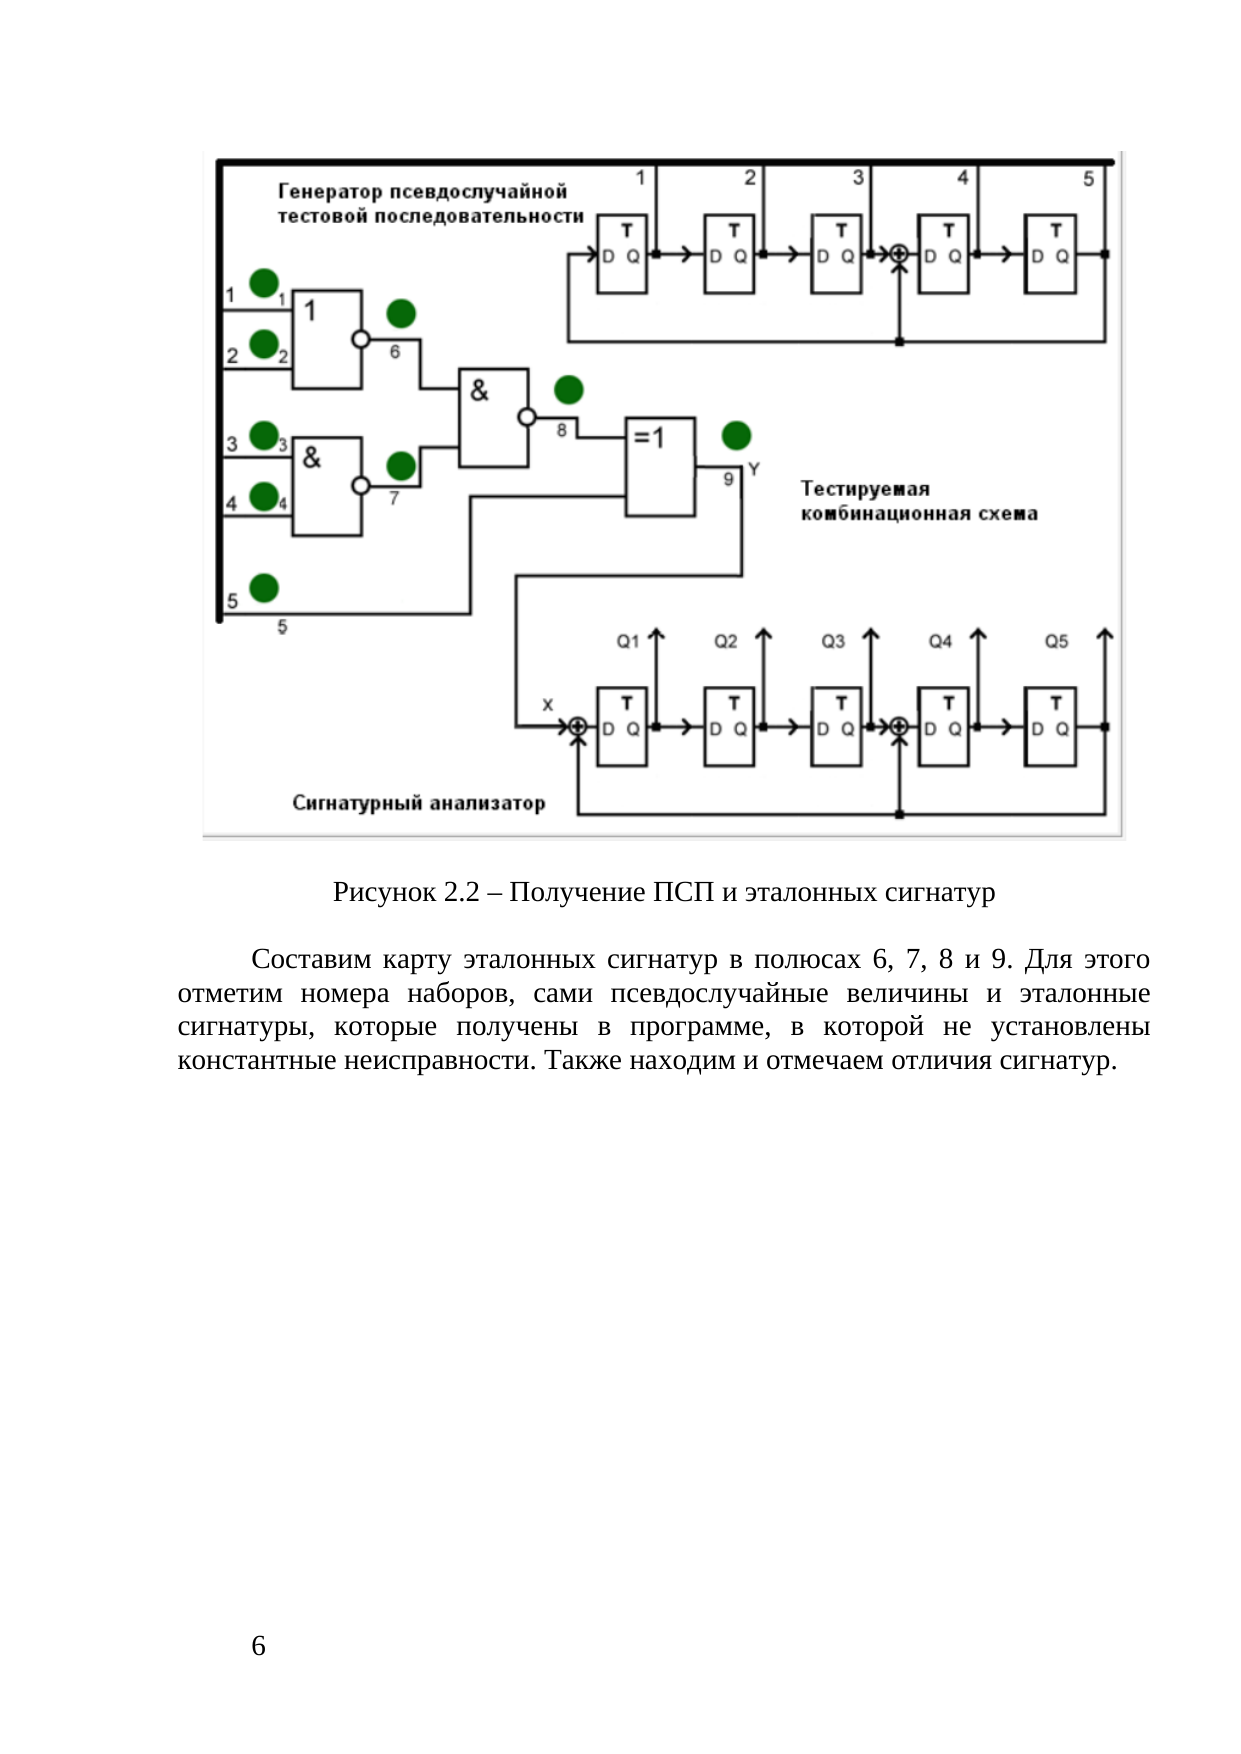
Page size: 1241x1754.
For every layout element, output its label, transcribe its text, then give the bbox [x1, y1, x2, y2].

picture [202, 151, 1127, 841]
text Рисунок 2.2 – Получение ПСП и эталонных сигнатур [177, 874, 1152, 908]
text Составим карту эталонных сигнатур в полюсах 6, 7, 8 и 9. Для этого отметим номера наборов, сами псевдослучайные величины и эталонные сигнатуры, которые получены в программе, в которой не установлены константные неисправности. Также находим и отмечаем отличия сигнатур. [177, 941, 1152, 1075]
